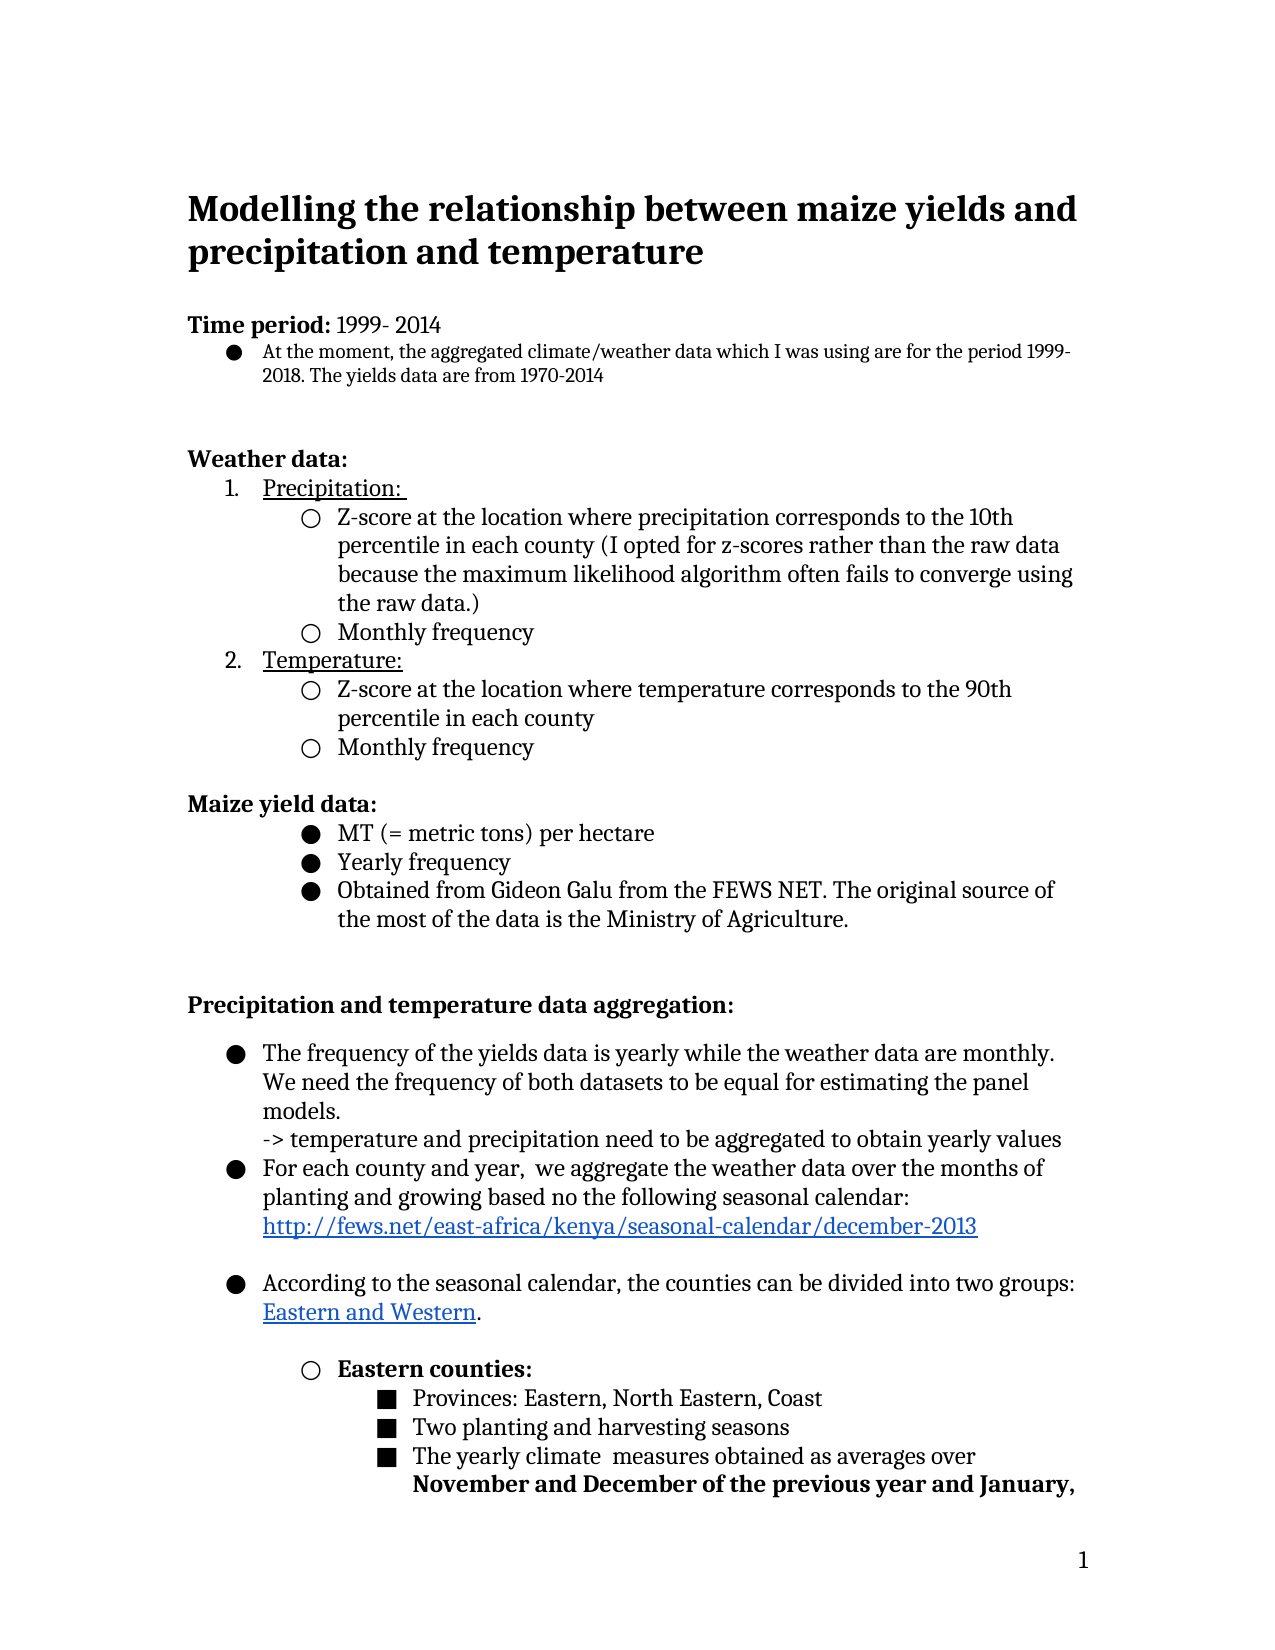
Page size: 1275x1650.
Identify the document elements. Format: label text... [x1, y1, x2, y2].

list Z-score at the location where precipitation corresponds to the 10th percentile in each county (I opted for z-scores rather than the raw data because the maximum likelihood algorithm often fails to converge using the raw data.) [300, 502, 1087, 617]
list Eastern counties: [300, 1355, 1087, 1384]
text Time period: 1999- 2014 [187, 311, 1087, 339]
text Maize yield data: [187, 790, 1087, 819]
list Provinces: Eastern, North Eastern, Coast [375, 1384, 1087, 1413]
text Precipitation and temperature data aggregation: [187, 991, 1087, 1020]
text Weather data: [187, 445, 1087, 474]
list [375, 1442, 1087, 1499]
list Z-score at the location where temperature corresponds to the 90th percentile in each county [300, 675, 1087, 732]
list Monthly frequency [300, 732, 1087, 761]
list MT (= metric tons) per hectare [300, 819, 1087, 847]
list For each county and year, we aggregate the weather data over the months of planting and growing based no the following seasonal calendar: http://fews.net/east-africa/kenya/seasonal-calendar/december-2013 [225, 1154, 1087, 1240]
list At the moment, the aggregated climate/weather data which I was using are for the period 1999-2018. The yields data are from 1970-2014 [225, 339, 1087, 387]
list According to the seasonal calendar, the counties can be divided into two groups: Eastern and Western. [225, 1269, 1087, 1327]
list Two planting and harvesting seasons [375, 1413, 1087, 1442]
list Yearly frequency [300, 847, 1087, 876]
list Obtained from Gideon Galu from the FEWS NET. The original source of the most of the data is the Ministry of Agriculture. [300, 876, 1087, 934]
list Monthly frequency [300, 617, 1087, 646]
list Temperature: [225, 646, 1087, 675]
text -> temperature and precipitation need to be aggregated to obtain yearly values [262, 1125, 1087, 1154]
list The frequency of the yields data is yearly while the weather data are monthly. We need the frequency of both datasets to be equal for estimating the panel models. [225, 1039, 1087, 1125]
list Precipitation: [225, 474, 1087, 502]
subtitle Modelling the relationship between maize yields and precipitation and temperature [187, 187, 1087, 274]
